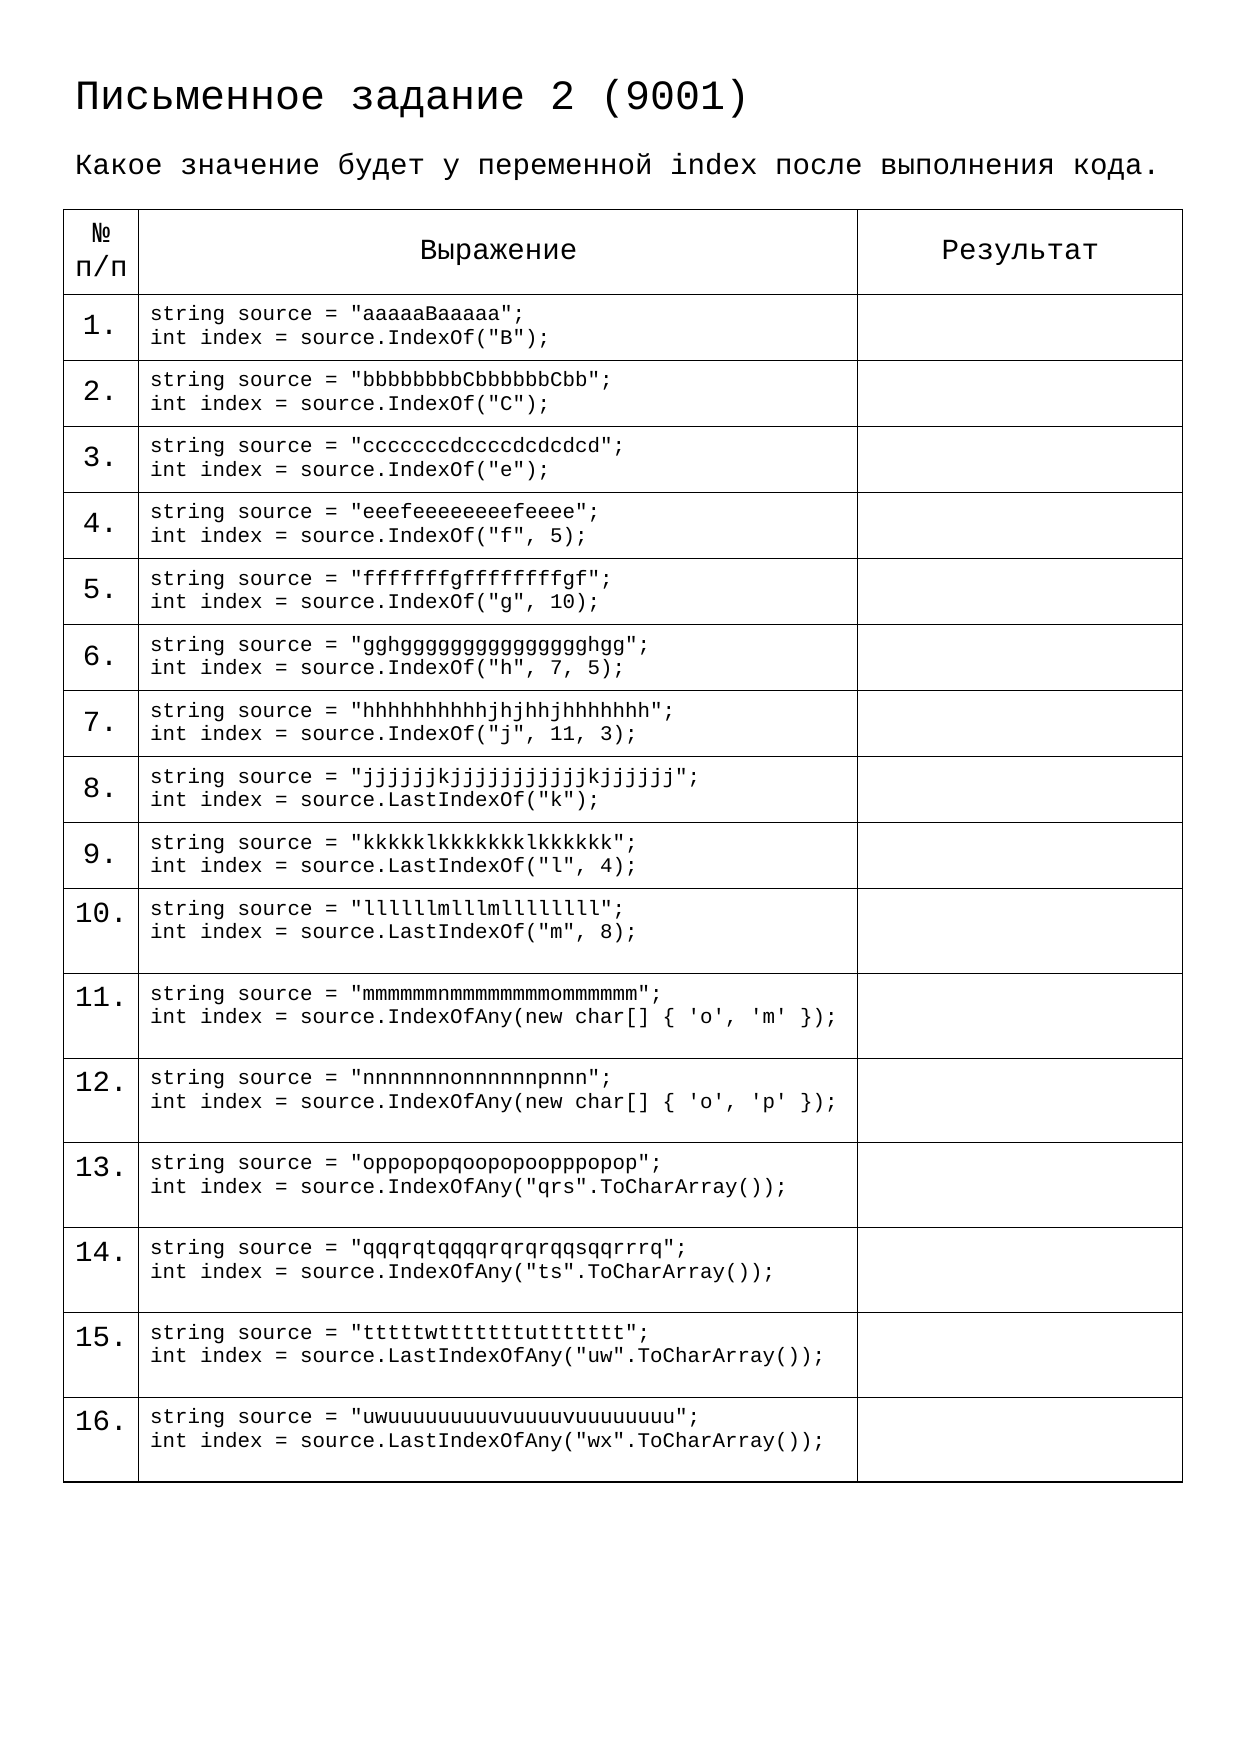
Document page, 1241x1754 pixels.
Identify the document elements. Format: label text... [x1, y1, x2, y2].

table_cell [858, 625, 1182, 690]
table_cell [858, 427, 1182, 492]
table_cell [64, 823, 138, 888]
table_cell [64, 493, 138, 558]
table_cell [64, 889, 138, 973]
table_cell [64, 1059, 138, 1142]
table_cell [64, 361, 138, 426]
table_cell [64, 691, 138, 756]
table_cell string source = "cccccccdccccdcdcdcd"; int index = source.IndexOf("e"); [139, 427, 857, 492]
table_cell [64, 559, 138, 624]
table_cell [858, 691, 1182, 756]
table_cell [64, 1143, 138, 1227]
table_cell string source = "mmmmmmnmmmmmmmmommmmmm"; int index = source.IndexOfAny(new char[] { 'o', 'm' }); [139, 974, 857, 1057]
table_cell [858, 559, 1182, 624]
table_header Выражение [139, 210, 857, 293]
table_cell string source = "llllllmlllmllllllll"; int index = source.LastIndexOf("m", 8); [139, 889, 857, 973]
table_cell [64, 625, 138, 690]
table_cell string source = "oppopopqoopopoopppopop"; int index = source.IndexOfAny("qrs".ToCharArray()); [139, 1143, 857, 1227]
table_cell string source = "fffffffgffffffffgf"; int index = source.IndexOf("g", 10); [139, 559, 857, 624]
table_cell string source = "jjjjjjkjjjjjjjjjjjkjjjjjj"; int index = source.LastIndexOf("k"); [139, 757, 857, 822]
table_cell string source = "tttttwtttttttuttttttt"; int index = source.LastIndexOfAny("uw".ToCharArray()); [139, 1313, 857, 1397]
table_header Результат [858, 210, 1182, 293]
table_cell [858, 1059, 1182, 1142]
table_cell string source = "nnnnnnnonnnnnnpnnn"; int index = source.IndexOfAny(new char[] { 'o', 'p' }); [139, 1059, 857, 1142]
table_cell [858, 974, 1182, 1057]
table_cell [858, 361, 1182, 426]
table_cell [858, 757, 1182, 822]
table_cell [858, 1228, 1182, 1312]
table_cell string source = "bbbbbbbbCbbbbbbCbb"; int index = source.IndexOf("C"); [139, 361, 857, 426]
table_cell [858, 1143, 1182, 1227]
table_cell string source = "hhhhhhhhhhjhjhhjhhhhhhh"; int index = source.IndexOf("j", 11, 3); [139, 691, 857, 756]
table_cell string source = "aaaaaBaaaaa"; int index = source.IndexOf("B"); [139, 295, 857, 359]
table_cell string source = "qqqrqtqqqqrqrqrqqsqqrrrq"; int index = source.IndexOfAny("ts".ToCharArray()); [139, 1228, 857, 1312]
table_cell [858, 1398, 1182, 1481]
table_cell string source = "uwuuuuuuuuuvuuuuvuuuuuuuu"; int index = source.LastIndexOfAny("wx".ToCharArray()); [139, 1398, 857, 1481]
table_cell [64, 295, 138, 359]
table_cell [64, 1313, 138, 1397]
table_cell string source = "eeefeeeeeeeefeeee"; int index = source.IndexOf("f", 5); [139, 493, 857, 558]
table_cell [64, 1398, 138, 1481]
table_cell [858, 1313, 1182, 1397]
table_cell [64, 974, 138, 1057]
table_cell [858, 823, 1182, 888]
text Письменное задание 2 (9001) [75, 75, 1165, 122]
table_cell [858, 295, 1182, 359]
table_cell [858, 493, 1182, 558]
table_header № п/п [64, 210, 138, 293]
table_cell string source = "gghggggggggggggggghgg"; int index = source.IndexOf("h", 7, 5); [139, 625, 857, 690]
table_cell string source = "kkkkklkkkkkkklkkkkkk"; int index = source.LastIndexOf("l", 4); [139, 823, 857, 888]
table_cell [64, 427, 138, 492]
table_cell [64, 757, 138, 822]
table_cell [64, 1228, 138, 1312]
text Какое значение будет у переменной index после выполнения кода. [75, 150, 1165, 183]
table_cell [858, 889, 1182, 973]
